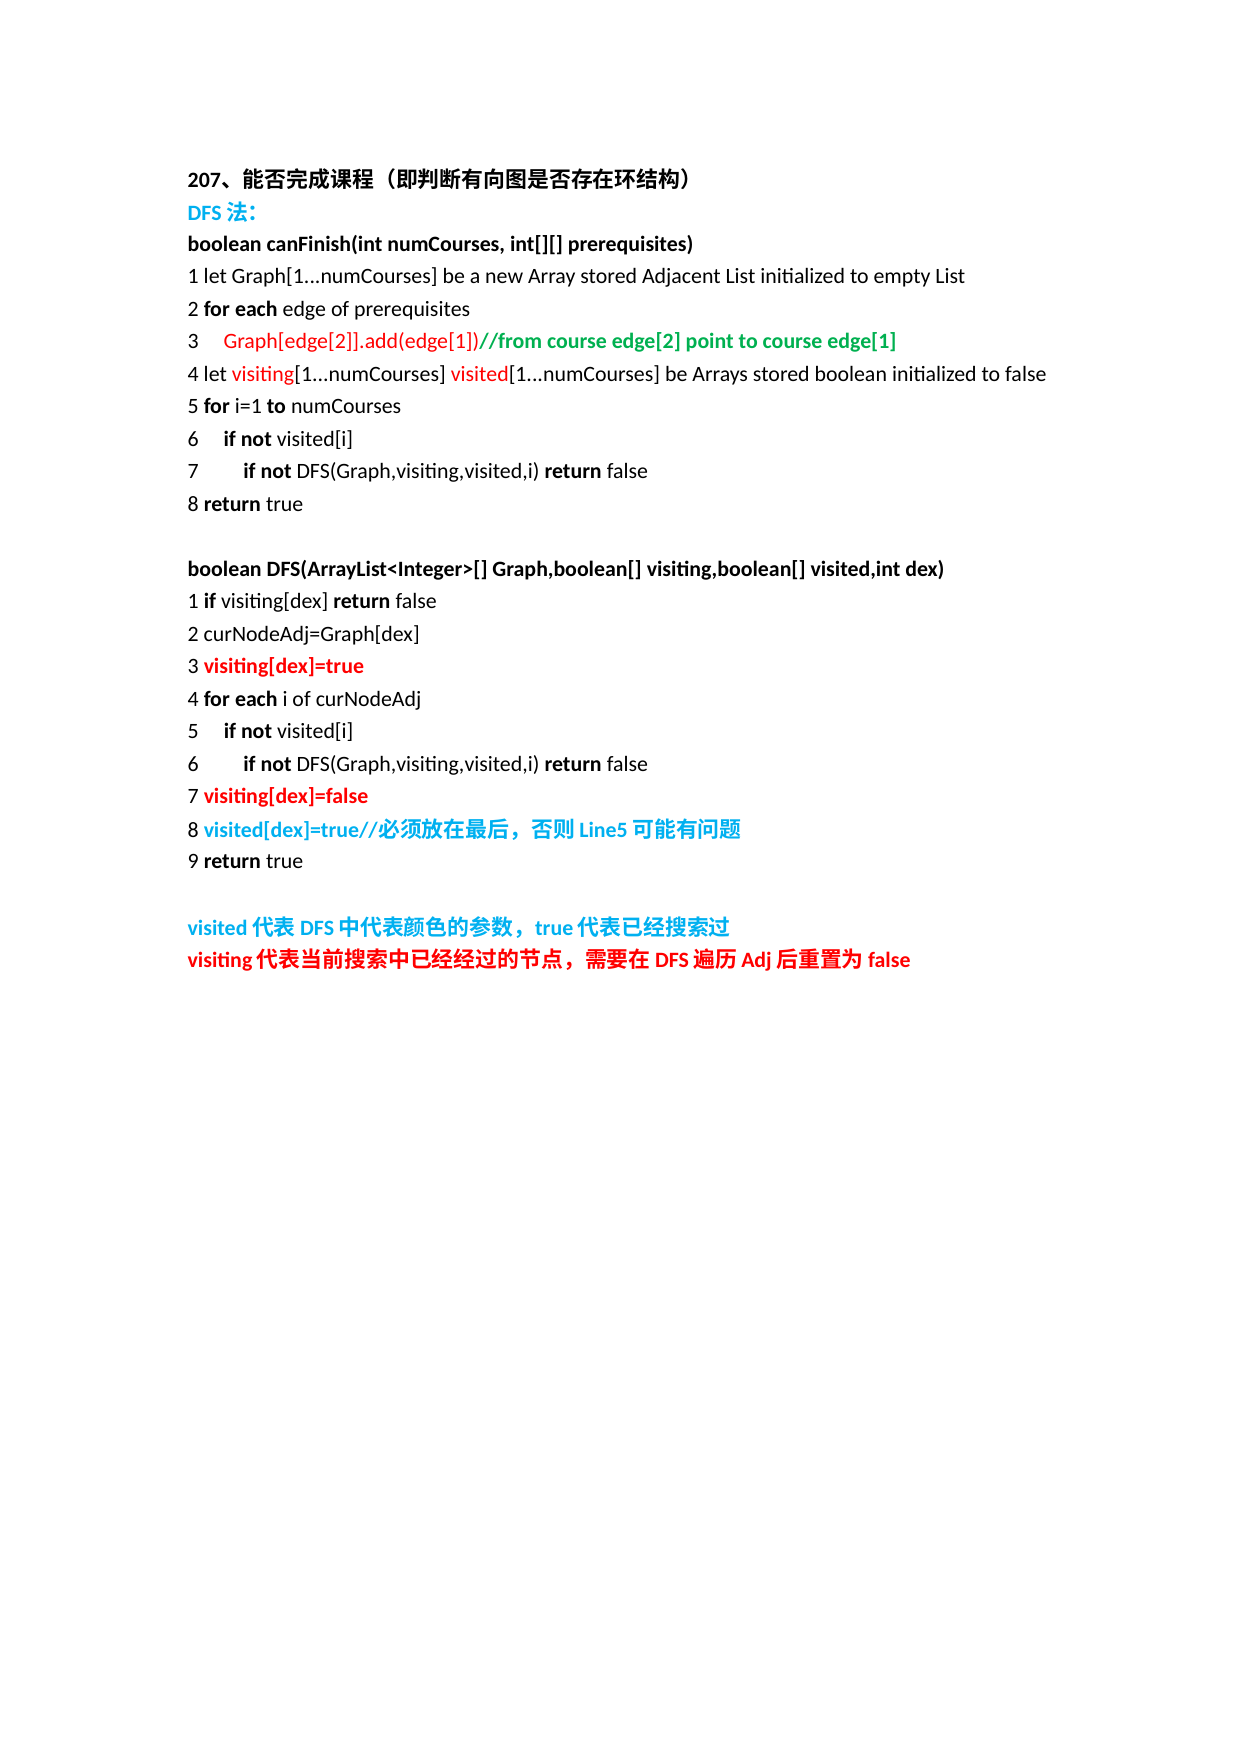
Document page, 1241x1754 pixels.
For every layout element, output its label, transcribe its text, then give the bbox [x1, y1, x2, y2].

text 2 curNodeAdj=Graph[dex] [187, 617, 1053, 649]
text visiting代表当前搜索中已经经过的节点，需要在DFS遍历Adj后重置为false [187, 942, 1053, 974]
text 1 let Graph[1...numCourses] be a new Array stored Adjacent List initialized to empty List [187, 259, 1053, 292]
text 5 if not visited[i] [187, 714, 1053, 747]
text boolean canFinish(int numCourses, int[][] prerequisites) [187, 227, 1053, 259]
text 6 if not DFS(Graph,visiting,visited,i) return false [187, 747, 1053, 779]
subtitle 207、能否完成课程（即判断有向图是否存在环结构） [187, 162, 1053, 194]
text 3 visiting[dex]=true [187, 649, 1053, 682]
text DFS法： [187, 194, 1053, 227]
text 7 visiting[dex]=false [187, 779, 1053, 812]
text 3 Graph[edge[2]].add(edge[1])//from course edge[2] point to course edge[1] [187, 324, 1053, 357]
text 4 for each i of curNodeAdj [187, 682, 1053, 714]
text 2 for each edge of prerequisites [187, 292, 1053, 324]
text 1 if visiting[dex] return false [187, 584, 1053, 617]
text 5 for i=1 to numCourses [187, 389, 1053, 422]
text 9 return true [187, 844, 1053, 877]
text boolean DFS(ArrayList<Integer>[] Graph,boolean[] visiting,boolean[] visited,int dex) [187, 552, 1053, 584]
text 8 visited[dex]=true//必须放在最后，否则Line5可能有问题 [187, 812, 1053, 844]
text 6 if not visited[i] [187, 422, 1053, 454]
text 4 let visiting[1...numCourses] visited[1...numCourses] be Arrays stored boolean initialized to false [187, 357, 1053, 389]
text visited代表DFS中代表颜色的参数，true代表已经搜索过 [187, 909, 1053, 942]
text 8 return true [187, 487, 1053, 519]
text 7 if not DFS(Graph,visiting,visited,i) return false [187, 454, 1053, 487]
